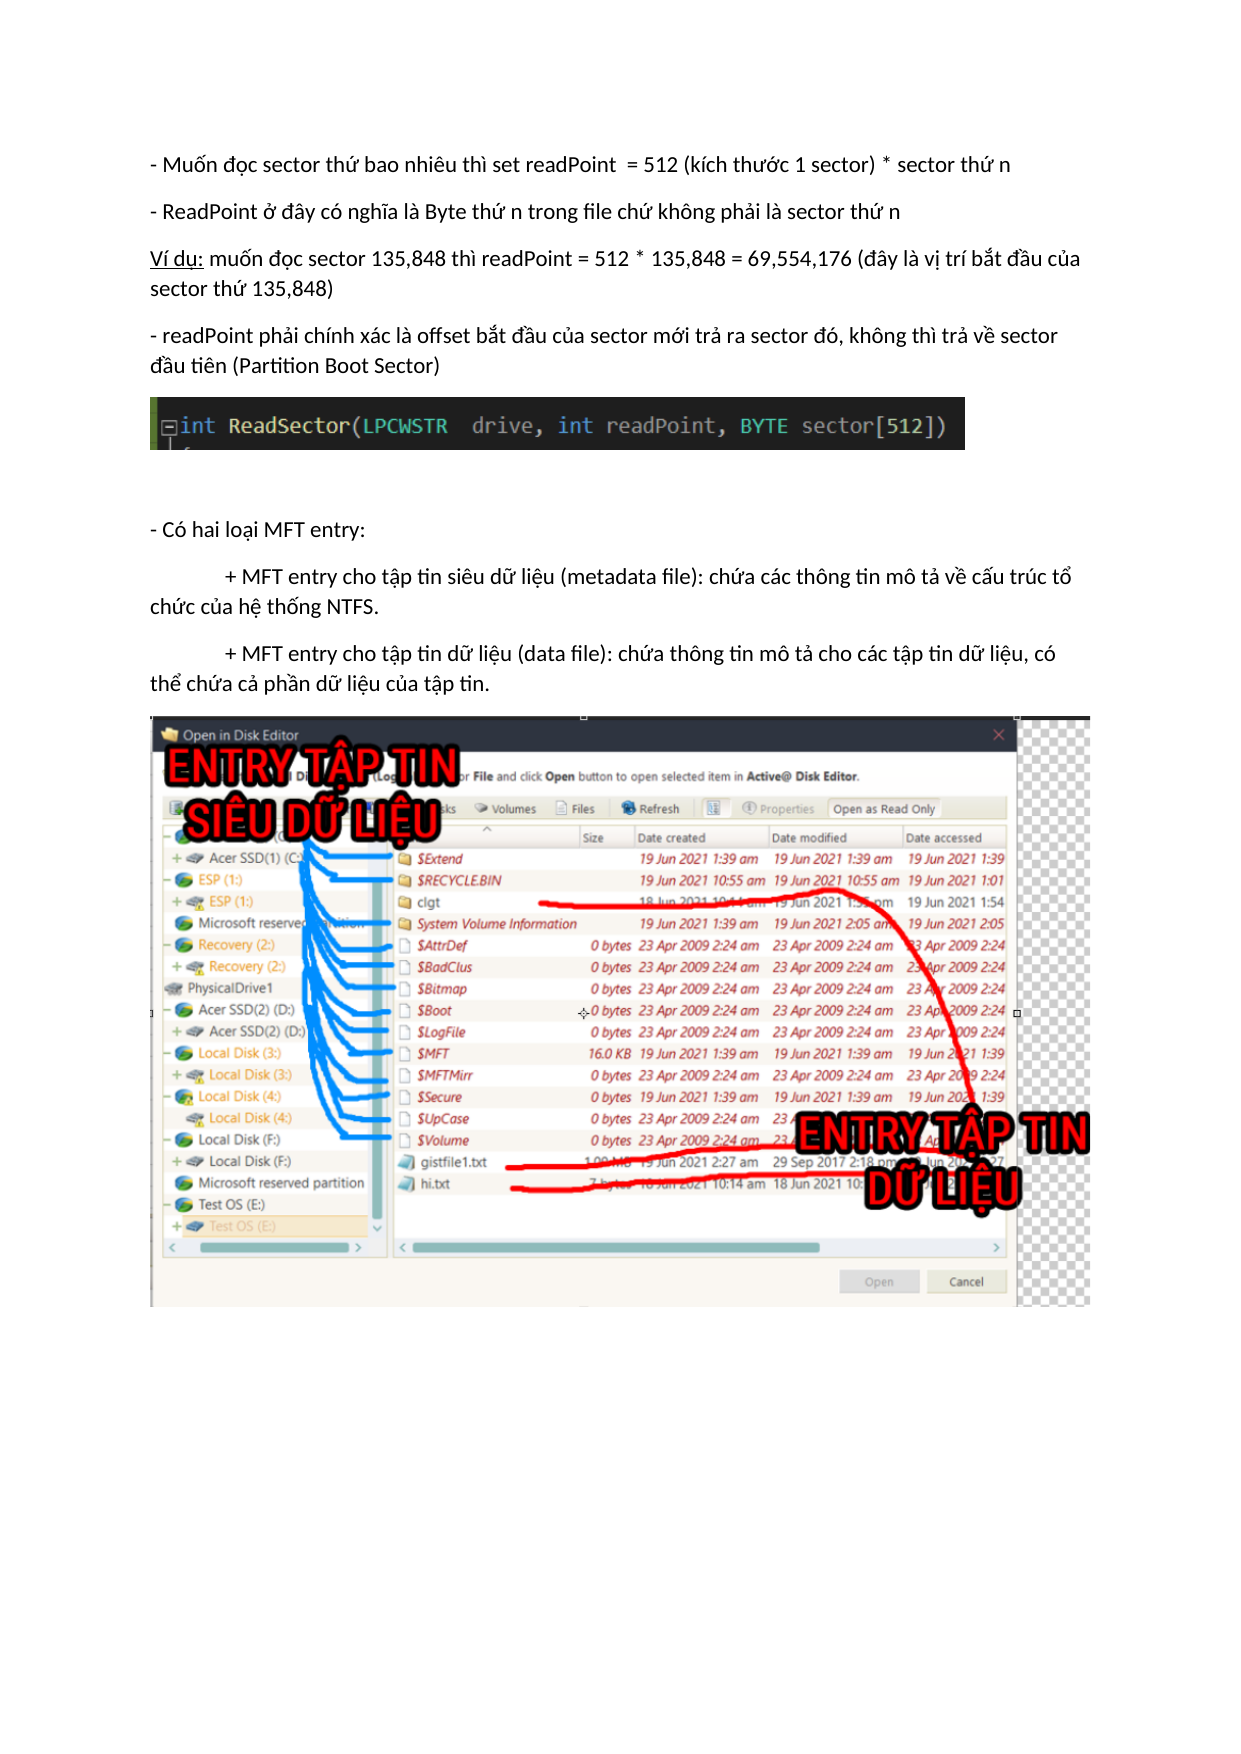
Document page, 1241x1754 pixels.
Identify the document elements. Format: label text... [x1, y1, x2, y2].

text + MFT entry cho tập tin siêu dữ liệu (metadata file): chứa các thông tin mô tả về cấu trúc tổ chức của hệ thống NTFS. [150, 562, 1090, 620]
text - ReadPoint ở đây có nghĩa là Byte thứ n trong file chứ không phải là sector thứ n [150, 197, 1090, 225]
text Ví dụ: muốn đọc sector 135,848 thì readPoint = 512 * 135,848 = 69,554,176 (đây là vị trí bắt đầu của sector thứ 135,848) [150, 244, 1090, 302]
text - Có hai loại MFT entry: [150, 515, 1090, 543]
picture [150, 716, 1091, 1307]
text + MFT entry cho tập tin dữ liệu (data file): chứa thông tin mô tả cho các tập tin dữ liệu, có thể chứa cả phần dữ liệu của tập tin. [150, 639, 1090, 697]
text - readPoint phải chính xác là offset bắt đầu của sector mới trả ra sector đó, không thì trả về sector đầu tiên (Partition Boot Sector) [150, 321, 1090, 379]
text - Muốn đọc sector thứ bao nhiêu thì set readPoint = 512 (kích thước 1 sector) * sector thứ n [150, 150, 1090, 178]
picture [150, 397, 965, 450]
